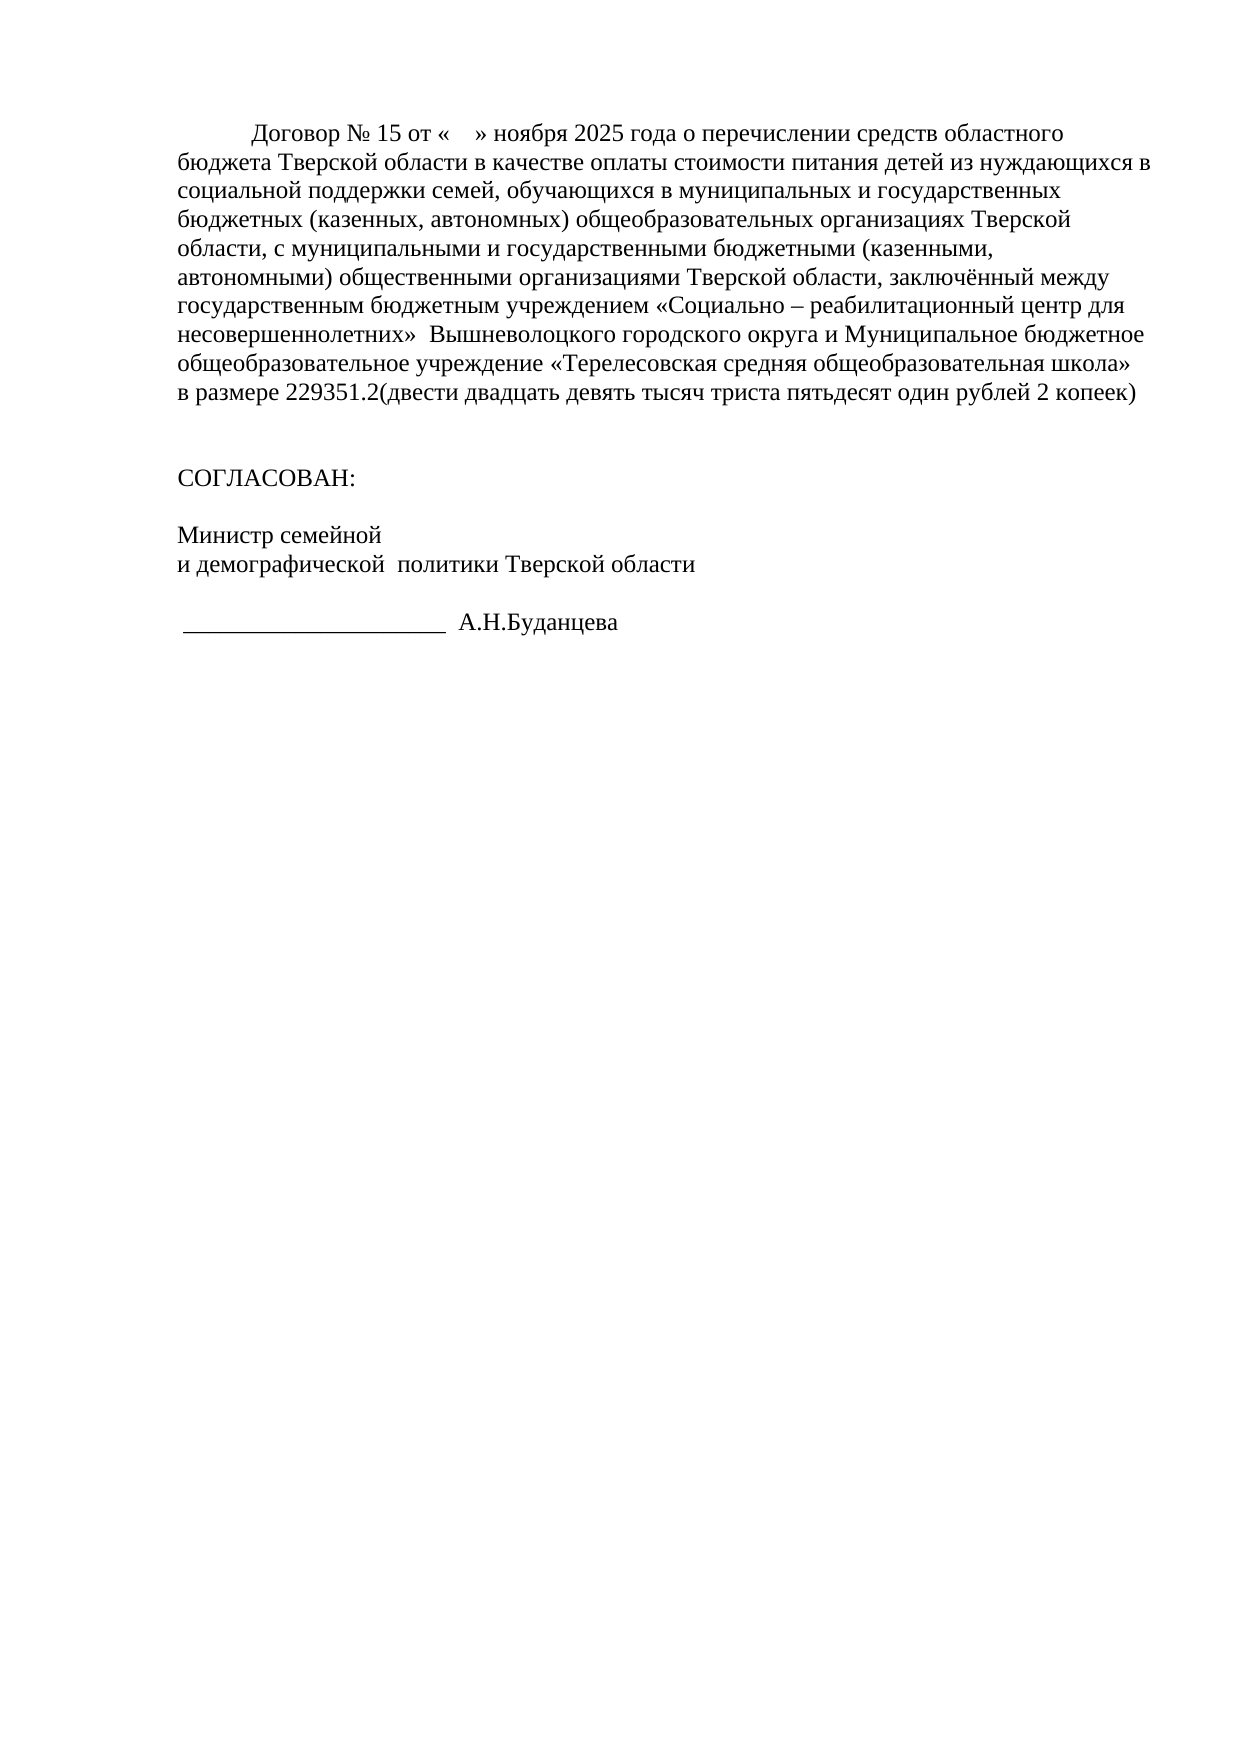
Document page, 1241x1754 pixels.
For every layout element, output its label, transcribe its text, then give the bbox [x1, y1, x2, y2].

text _____________________ А.Н.Буданцева [177, 607, 1152, 636]
text СОГЛАСОВАН: [177, 463, 1152, 492]
text Договор № 15 от « » ноября 2025 года о перечислении средств областного бюджета Тверской области в качестве оплаты стоимости питания детей из нуждающихся в социальной поддержки семей, обучающихся в муниципальных и государственных бюджетных (казенных, автономных) общеобразовательных организациях Тверской области, с муниципальными и государственными бюджетными (казенными, автономными) общественными организациями Тверской области, заключённый между государственным бюджетным учреждением «Социально – реабилитационный центр для несовершеннолетних» Вышневолоцкого городского округа и Муниципальное бюджетное общеобразовательное учреждение «Терелесовская средняя общеобразовательная школа» в размере 229351.2(двести двадцать девять тысяч триста пятьдесят один рублей 2 копеек) [177, 118, 1152, 406]
text Министр семейной [177, 521, 1152, 549]
text и демографической политики Тверской области [177, 549, 1152, 578]
